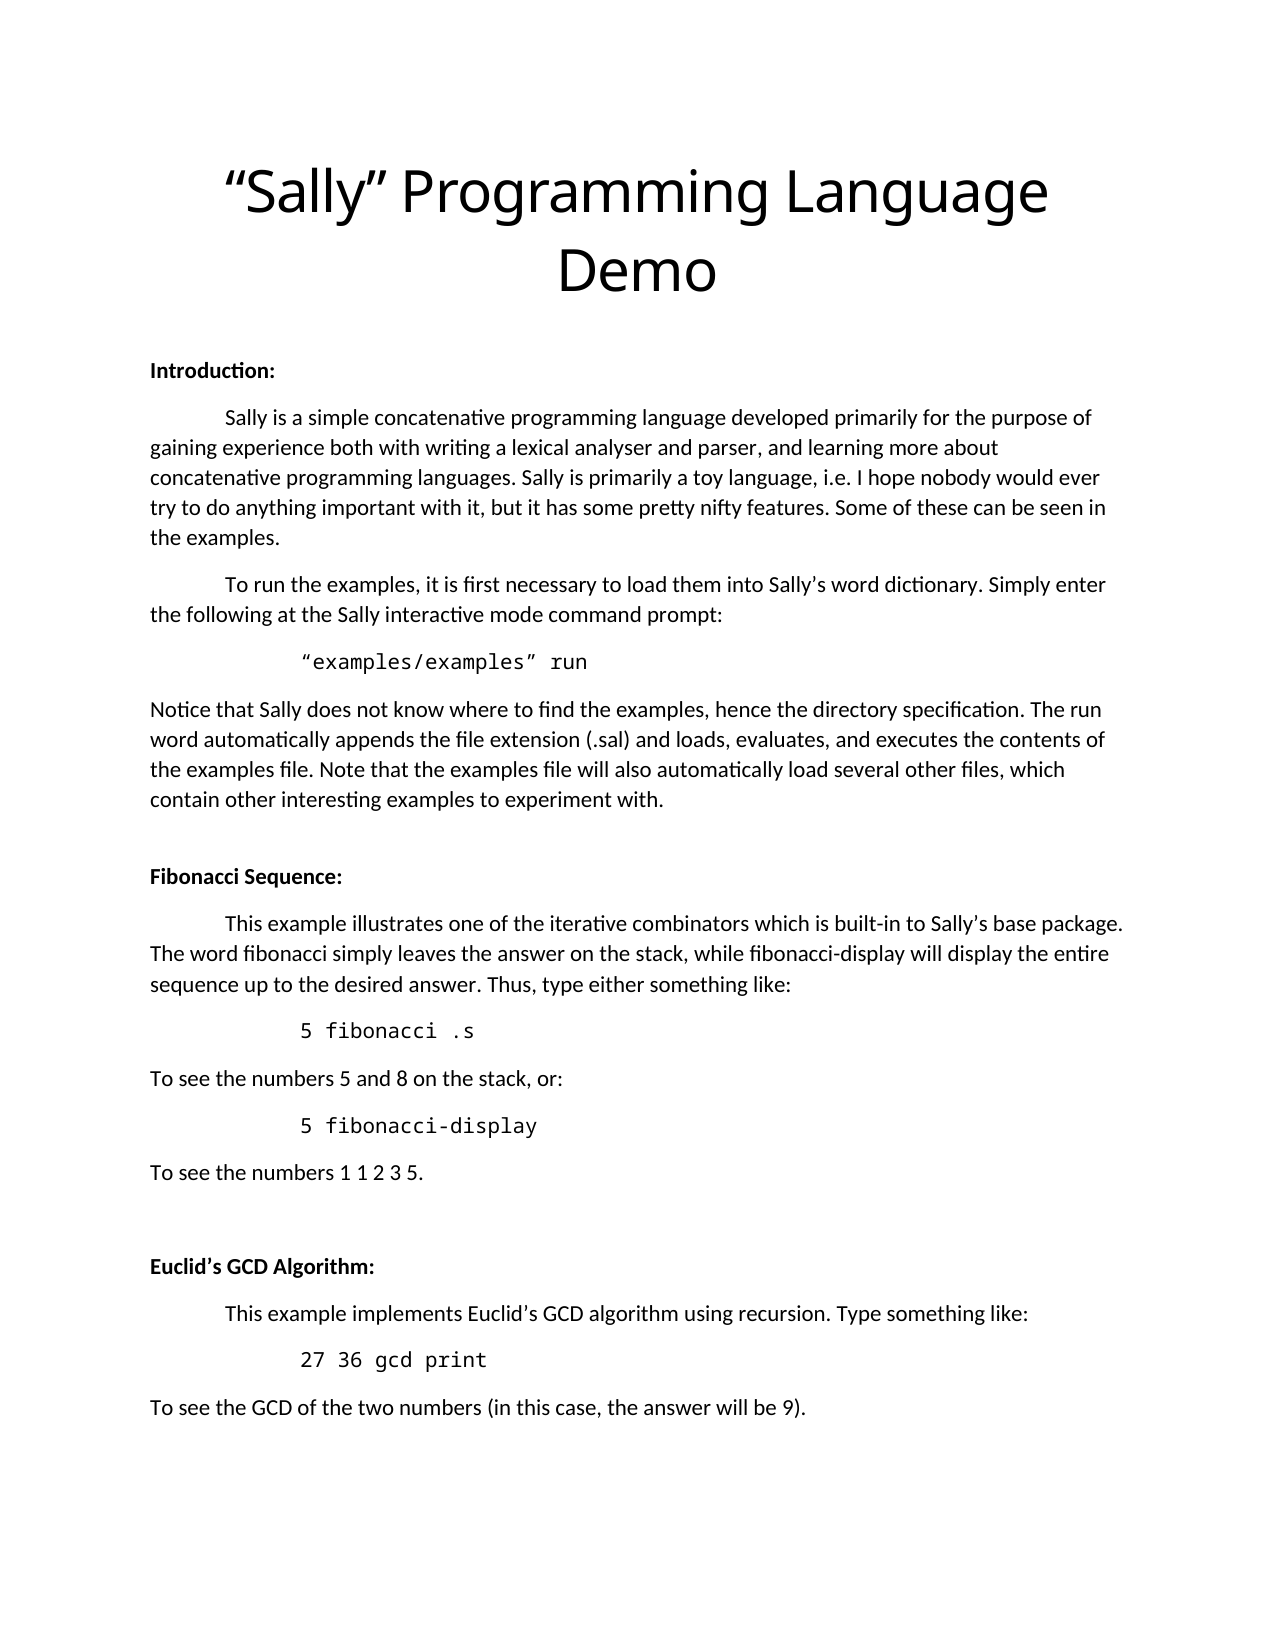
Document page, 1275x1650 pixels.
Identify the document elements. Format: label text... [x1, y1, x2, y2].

title “Sally” Programming Language Demo [150, 150, 1125, 309]
text 5 fibonacci-display [150, 1111, 1125, 1139]
text Notice that Sally does not know where to find the examples, hence the directory specification. The run word automatically appends the file extension (.sal) and loads, evaluates, and executes the contents of the examples file. Note that the examples file will also automatically load several other files, which contain other interesting examples to experiment with. [150, 695, 1125, 813]
text Sally is a simple concatenative programming language developed primarily for the purpose of gaining experience both with writing a lexical analyser and parser, and learning more about concatenative programming languages. Sally is primarily a toy language, i.e. I hope nobody would ever try to do anything important with it, but it has some pretty nifty features. Some of these can be seen in the examples. [150, 403, 1125, 552]
text To run the examples, it is first necessary to load them into Sally’s word dictionary. Simply enter the following at the Sally interactive mode command prompt: [150, 570, 1125, 629]
text 27 36 gcd print [150, 1346, 1125, 1374]
text “examples/examples” run [150, 647, 1125, 676]
text Fibonacci Sequence: [150, 832, 1125, 891]
text Euclid’s GCD Algorithm: [150, 1252, 1125, 1280]
text Introduction: [150, 356, 1125, 384]
text To see the numbers 1 1 2 3 5. [150, 1158, 1125, 1186]
text To see the GCD of the two numbers (in this case, the answer will be 9). [150, 1393, 1125, 1421]
text This example implements Euclid’s GCD algorithm using recursion. Type something like: [150, 1299, 1125, 1327]
text 5 fibonacci .s [150, 1017, 1125, 1045]
text To see the numbers 5 and 8 on the stack, or: [150, 1064, 1125, 1092]
text This example illustrates one of the iterative combinators which is built-in to Sally’s base package. The word fibonacci simply leaves the answer on the stack, while fibonacci-display will display the entire sequence up to the desired answer. Thus, type either something like: [150, 909, 1125, 998]
